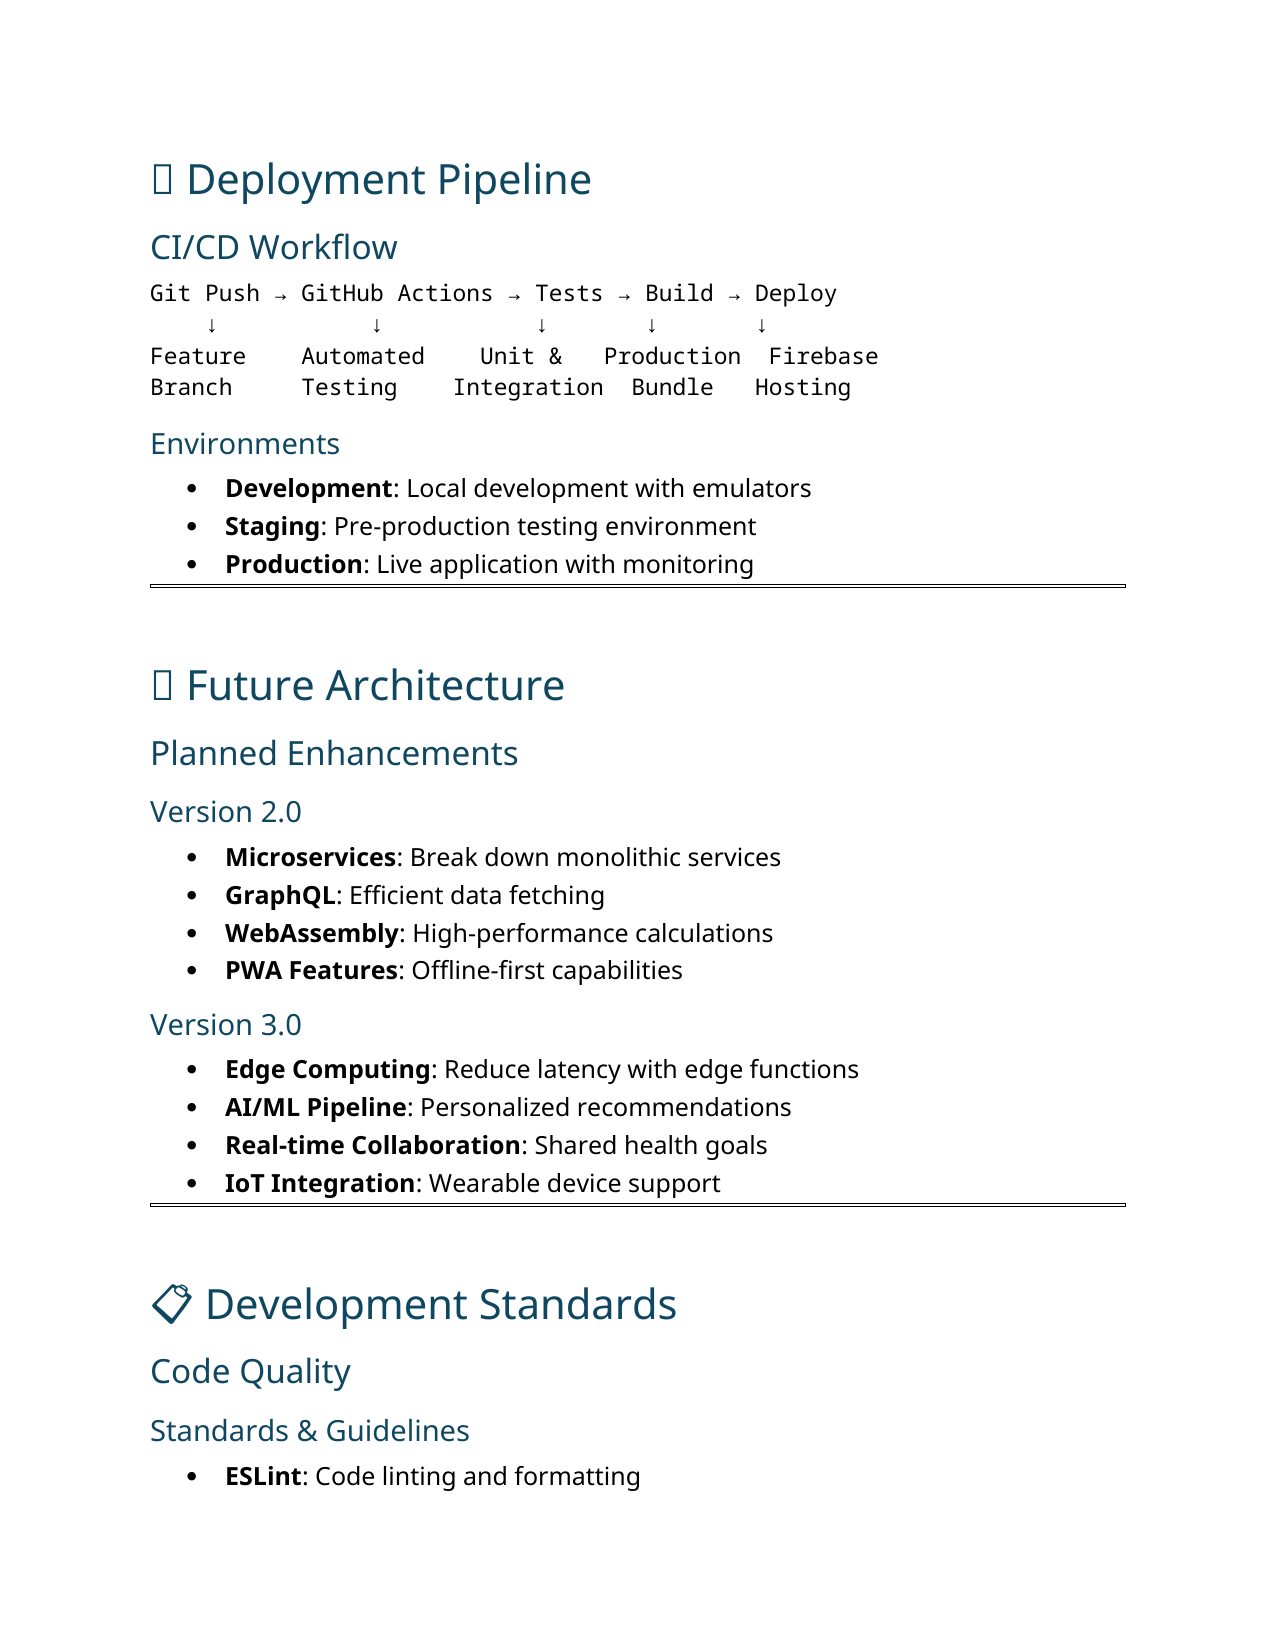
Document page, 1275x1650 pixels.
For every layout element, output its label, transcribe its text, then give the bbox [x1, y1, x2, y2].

list Microservices: Break down monolithic services [187, 839, 1125, 874]
subtitle Environments [150, 423, 1125, 463]
subtitle 🔮 Future Architecture [150, 656, 1125, 713]
list IoT Integration: Wearable device support [187, 1165, 1125, 1199]
text Git Push → GitHub Actions → Tests → Build → Deploy ↓ ↓ ↓ ↓ ↓ Feature Automated Unit & Production Firebase Branch Testing Integration Bundle Hosting [150, 277, 1125, 402]
list Staging: Pre-production testing environment [187, 509, 1125, 543]
list ESLint: Code linting and formatting [187, 1458, 1125, 1492]
subtitle Planned Enhancements [150, 729, 1125, 775]
list Production: Live application with monitoring [187, 547, 1125, 581]
subtitle Code Quality [150, 1348, 1125, 1393]
subtitle 🚀 Deployment Pipeline [150, 150, 1125, 207]
list AI/ML Pipeline: Personalized recommendations [187, 1089, 1125, 1124]
list PWA Features: Offline-first capabilities [187, 953, 1125, 987]
list GraphQL: Efficient data fetching [187, 877, 1125, 911]
list Edge Computing: Reduce latency with edge functions [187, 1052, 1125, 1086]
list Development: Local development with emulators [187, 471, 1125, 505]
list Real-time Collaboration: Shared health goals [187, 1127, 1125, 1161]
subtitle 📋 Development Standards [150, 1274, 1125, 1331]
subtitle Version 3.0 [150, 1004, 1125, 1043]
subtitle Standards & Guidelines [150, 1410, 1125, 1450]
subtitle CI/CD Workflow [150, 223, 1125, 269]
subtitle Version 2.0 [150, 792, 1125, 831]
list WebAssembly: High-performance calculations [187, 915, 1125, 949]
